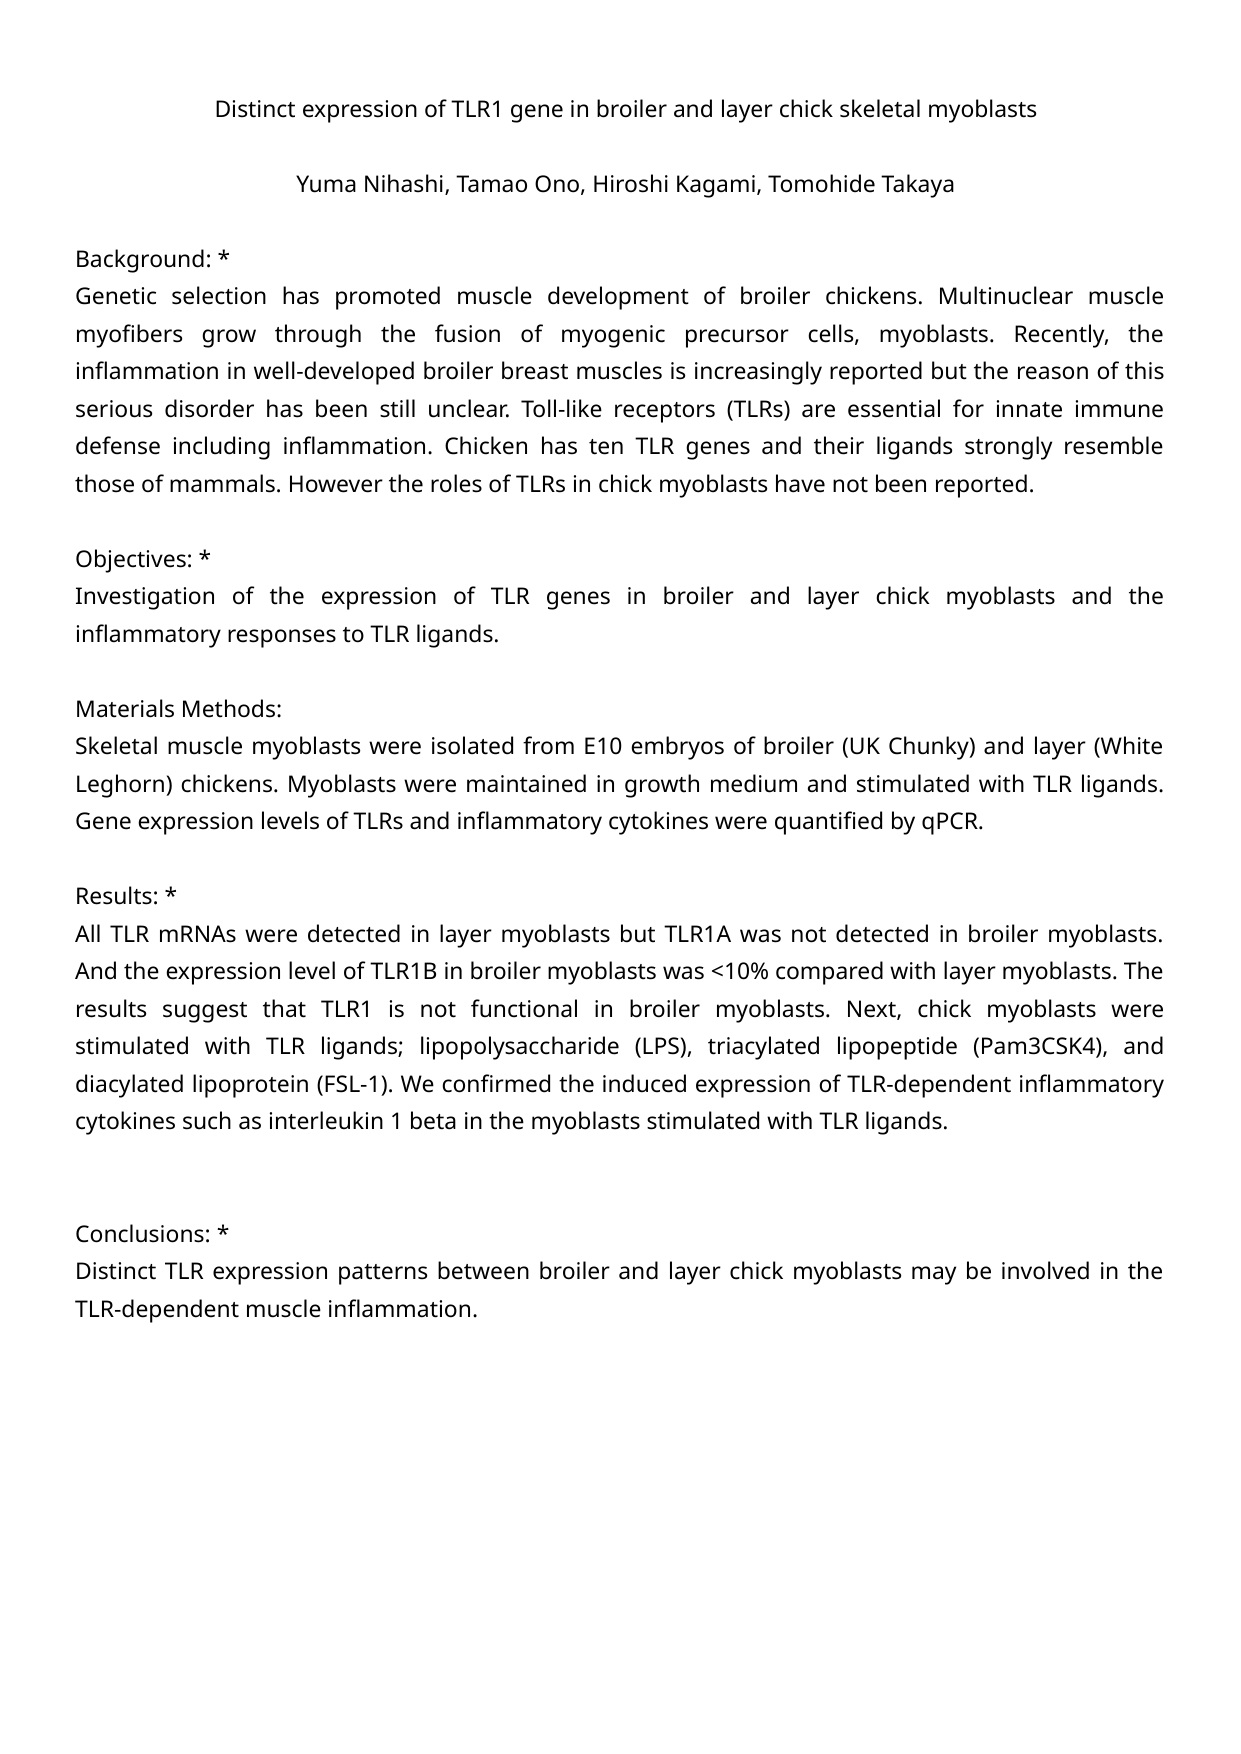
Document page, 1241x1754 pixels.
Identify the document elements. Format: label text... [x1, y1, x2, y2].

text Genetic selection has promoted muscle development of broiler chickens. Multinuclear muscle myofibers grow through the fusion of myogenic precursor cells, myoblasts. Recently, the inflammation in well-developed broiler breast muscles is increasingly reported but the reason of this serious disorder has been still unclear. Toll-like receptors (TLRs) are essential for innate immune defense including inflammation. Chicken has ten TLR genes and their ligands strongly resemble those of mammals. However the roles of TLRs in chick myoblasts have not been reported. [75, 277, 1165, 502]
text All TLR mRNAs were detected in layer myoblasts but TLR1A was not detected in broiler myoblasts. And the expression level of TLR1B in broiler myoblasts was <10% compared with layer myoblasts. The results suggest that TLR1 is not functional in broiler myoblasts. Next, chick myoblasts were stimulated with TLR ligands; lipopolysaccharide (LPS), triacylated lipopeptide (Pam3CSK4), and diacylated lipoprotein (FSL-1). We confirmed the induced expression of TLR-dependent inflammatory cytokines such as interleukin 1 beta in the myoblasts stimulated with TLR ligands. [75, 914, 1165, 1139]
text Conclusions: * [75, 1214, 1165, 1252]
text Results: * [75, 877, 1165, 914]
text Background: * [75, 239, 1165, 277]
text Objectives: * [75, 539, 1165, 577]
text Yuma Nihashi, Tamao Ono, Hiroshi Kagami, Tomohide Takaya [75, 164, 1165, 202]
text Distinct expression of TLR1 gene in broiler and layer chick skeletal myoblasts [75, 89, 1165, 127]
text Investigation of the expression of TLR genes in broiler and layer chick myoblasts and the inflammatory responses to TLR ligands. [75, 577, 1165, 652]
text Distinct TLR expression patterns between broiler and layer chick myoblasts may be involved in the TLR-dependent muscle inflammation. [75, 1252, 1165, 1327]
text Skeletal muscle myoblasts were isolated from E10 embryos of broiler (UK Chunky) and layer (White Leghorn) chickens. Myoblasts were maintained in growth medium and stimulated with TLR ligands. Gene expression levels of TLRs and inflammatory cytokines were quantified by qPCR. [75, 727, 1165, 839]
text Materials Methods: [75, 689, 1165, 727]
